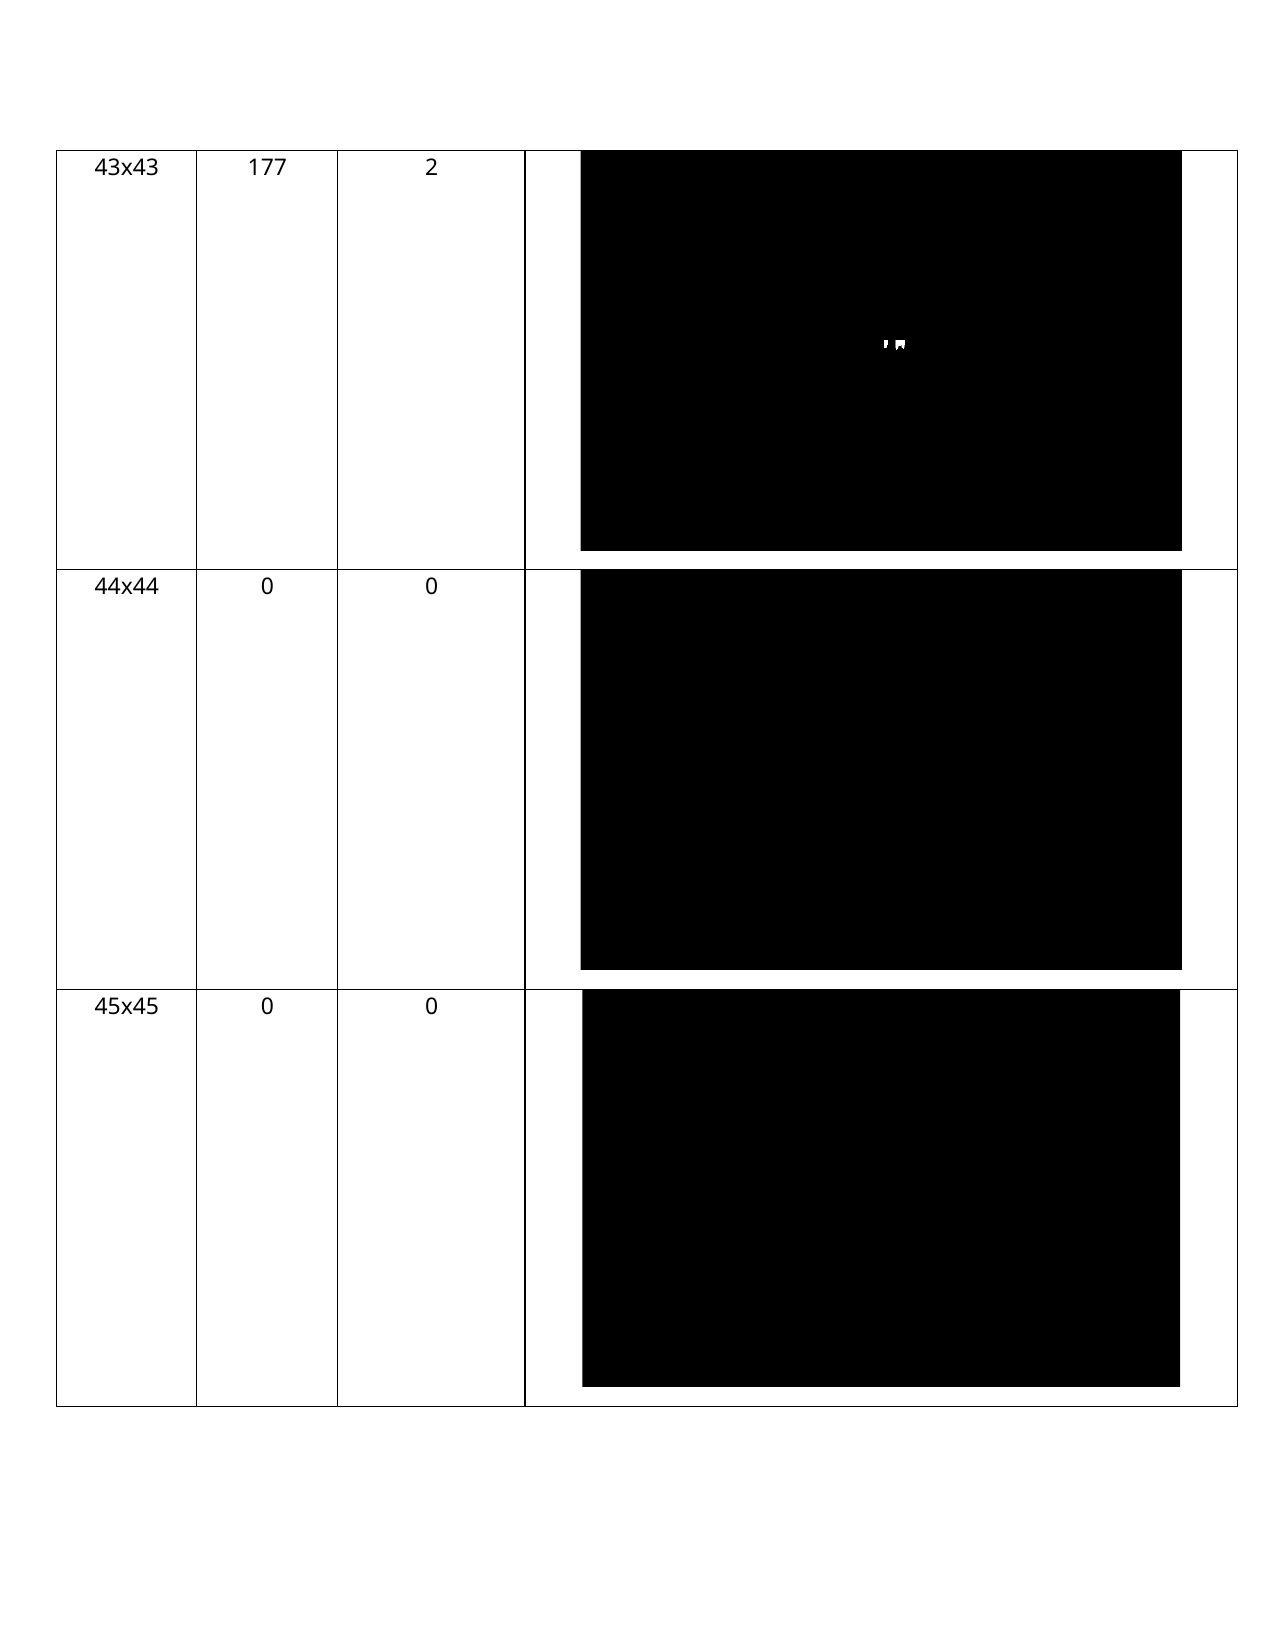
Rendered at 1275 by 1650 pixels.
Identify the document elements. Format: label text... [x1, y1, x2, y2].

picture [580, 570, 1182, 970]
table_cell 0 [338, 990, 524, 1406]
table_cell 177 [197, 151, 337, 569]
table_cell [526, 990, 1237, 1406]
table_cell [526, 570, 1237, 988]
table_cell 43x43 [57, 151, 196, 569]
table_cell 0 [197, 570, 337, 988]
table_cell [526, 151, 1237, 569]
table_cell 44x44 [57, 570, 196, 988]
table_cell 2 [338, 151, 524, 569]
table_cell 0 [197, 990, 337, 1406]
table_cell 45x45 [57, 990, 196, 1406]
picture [580, 151, 1182, 551]
picture [582, 989, 1181, 1387]
table_cell 0 [338, 570, 524, 988]
